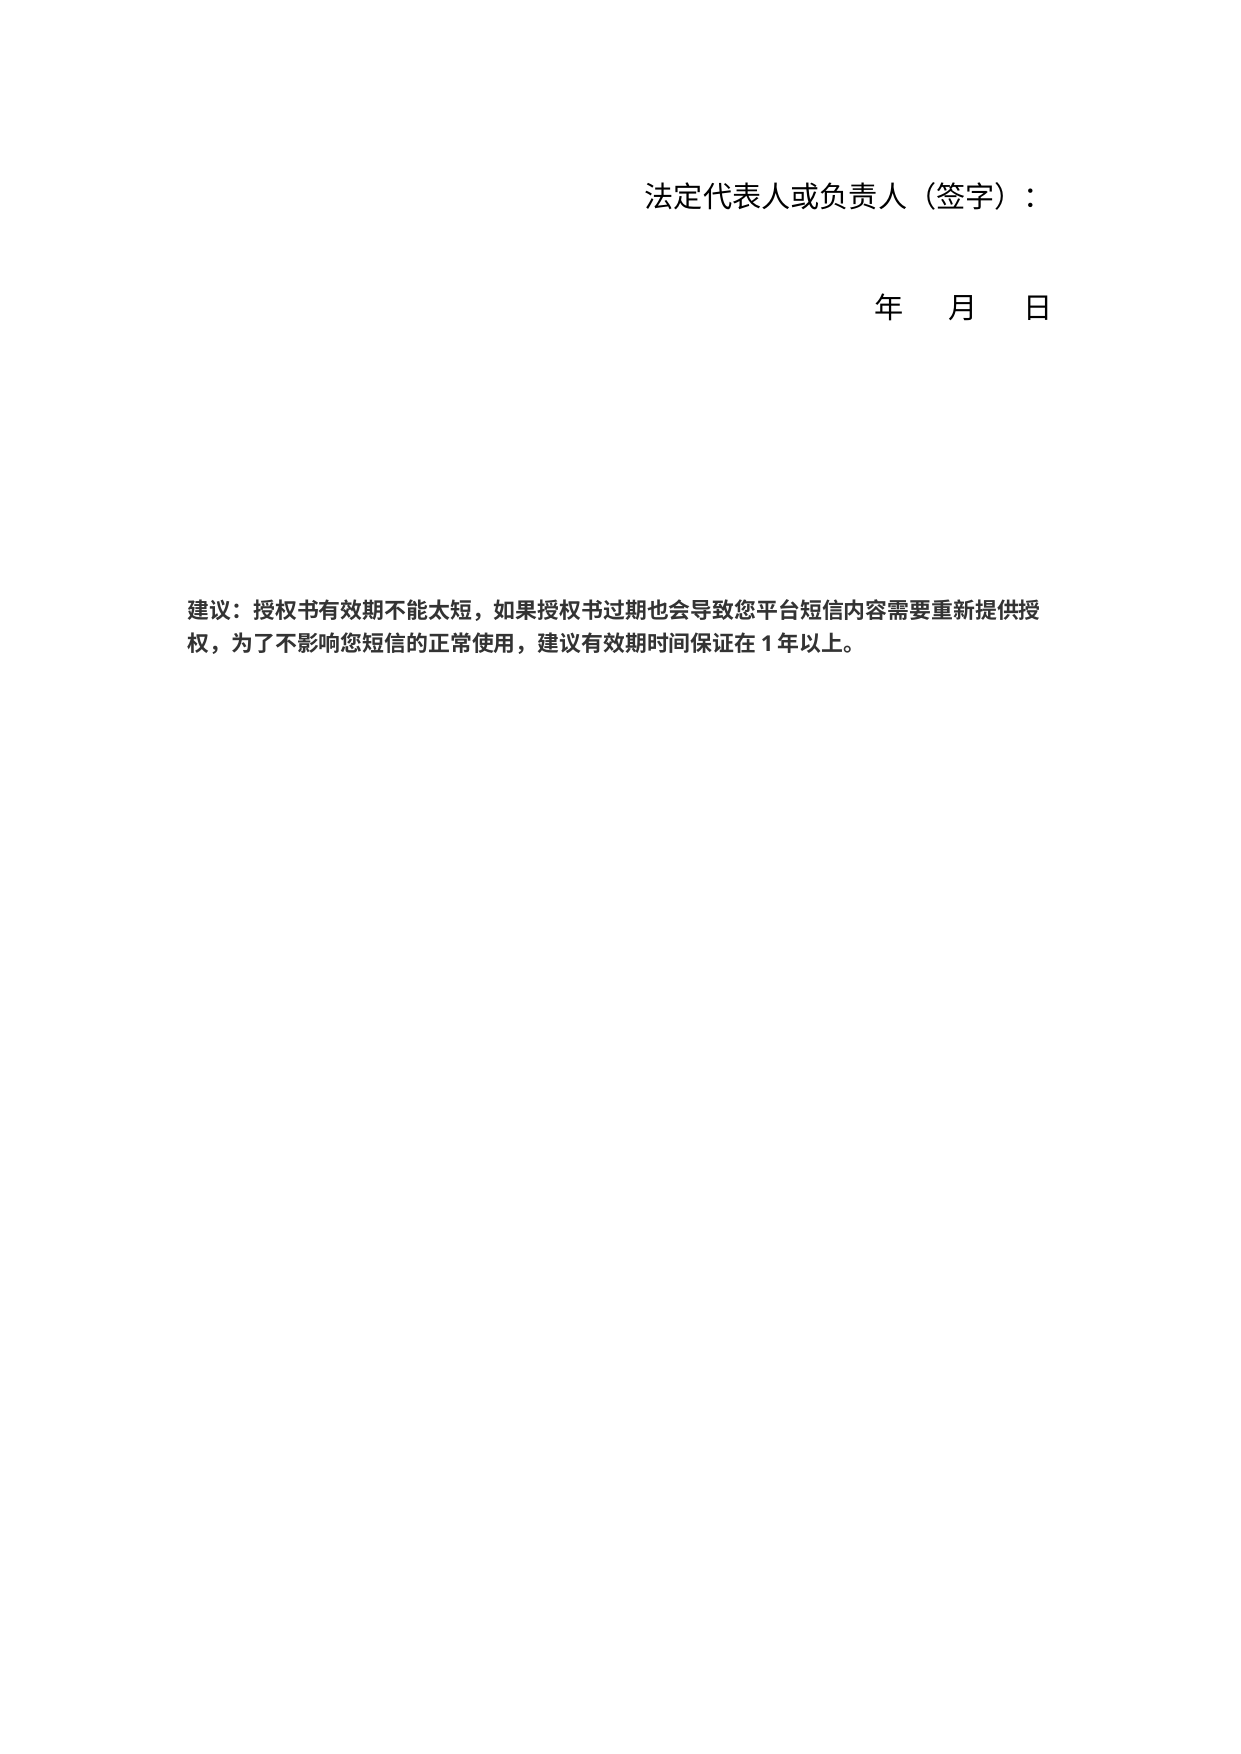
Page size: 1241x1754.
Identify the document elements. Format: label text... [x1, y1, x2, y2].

text 建议：授权书有效期不能太短，如果授权书过期也会导致您平台短信内容需要重新提供授权，为了不影响您短信的正常使用，建议有效期时间保证在1年以上。 [187, 593, 1053, 658]
text 年 月 日 [187, 273, 1053, 338]
text 法定代表人或负责人（签字）： [187, 162, 1053, 227]
